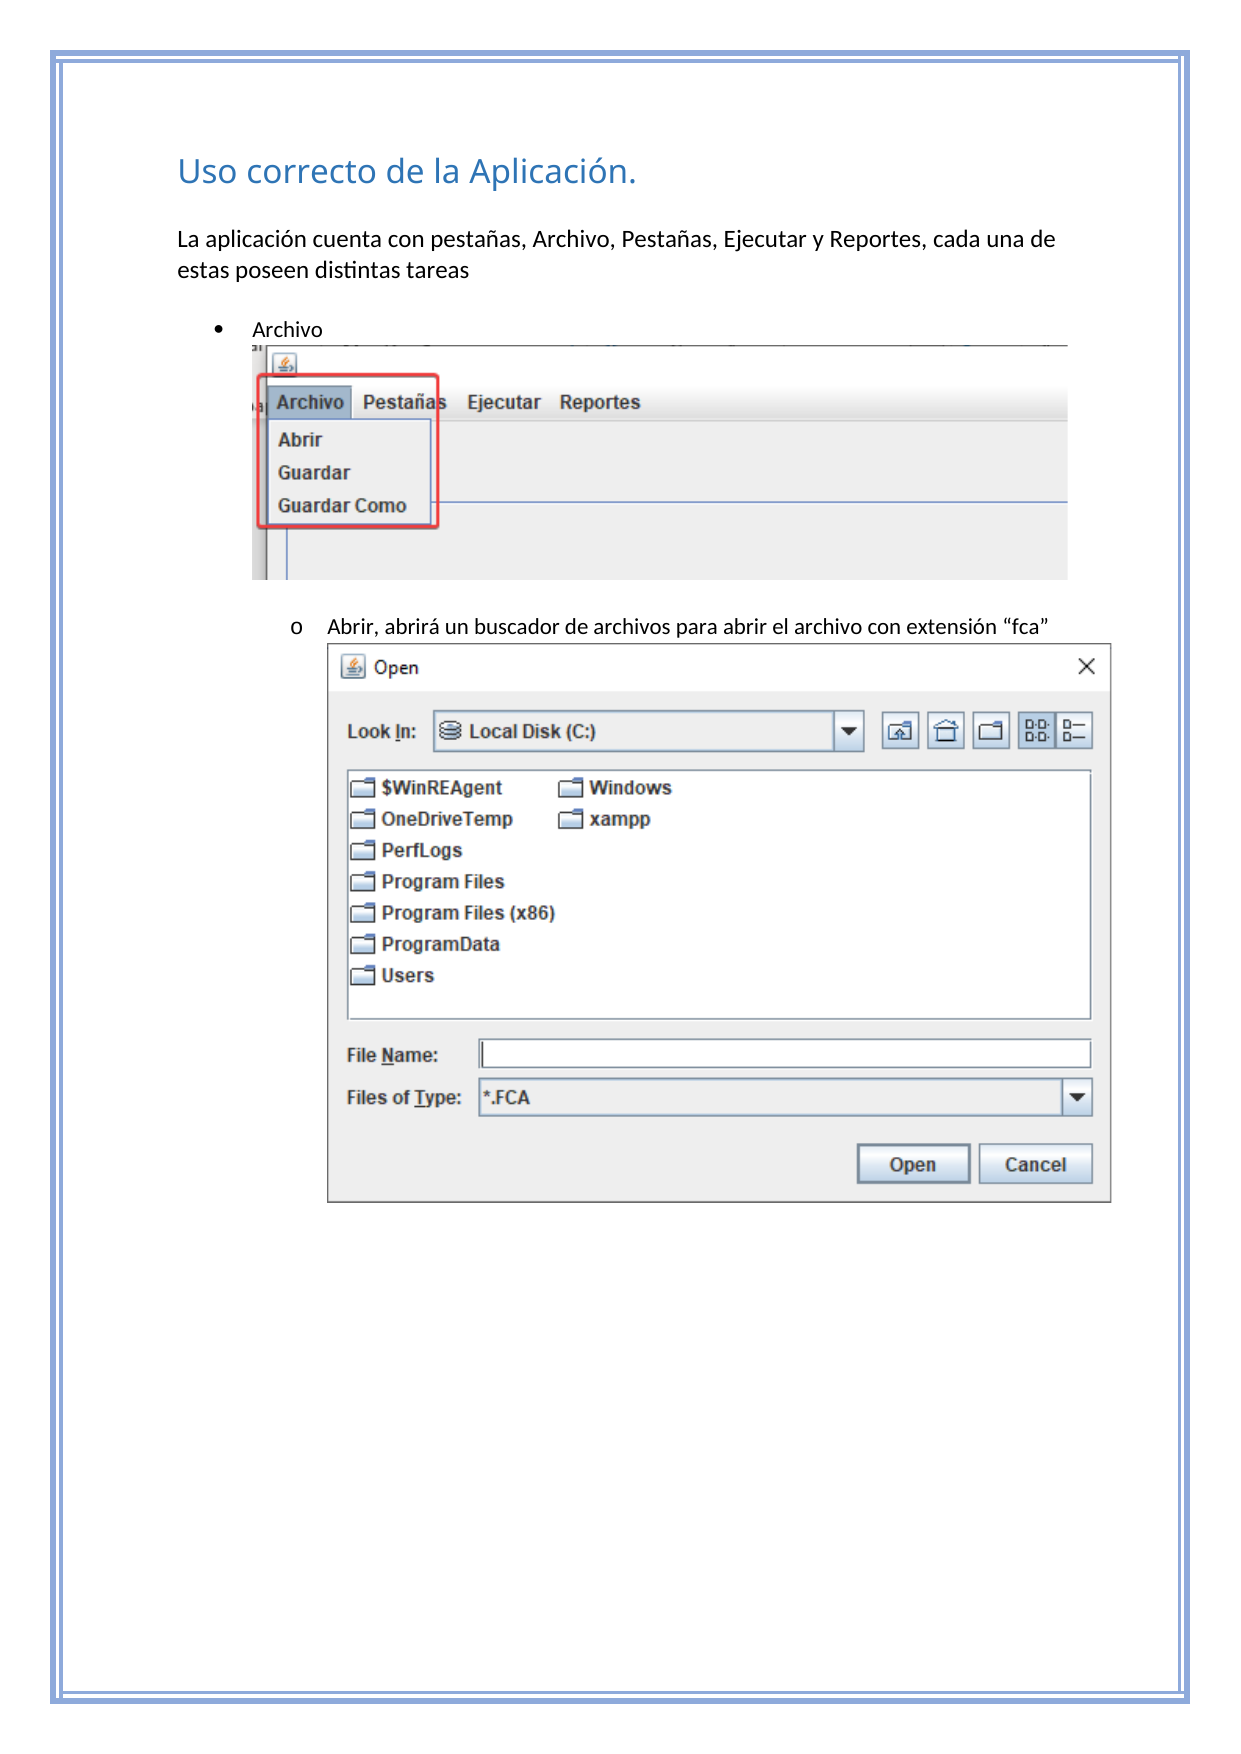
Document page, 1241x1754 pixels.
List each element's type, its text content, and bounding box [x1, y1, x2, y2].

subtitle Uso correcto de la Aplicación. [177, 147, 1063, 193]
picture [327, 643, 1112, 1203]
picture [252, 345, 1068, 580]
list Abrir, abrirá un buscador de archivos para abrir el archivo con extensión “fca” [289, 612, 1063, 641]
text La aplicación cuenta con pestañas, Archivo, Pestañas, Ejecutar y Reportes, cada una de estas poseen distintas tareas [177, 223, 1063, 284]
